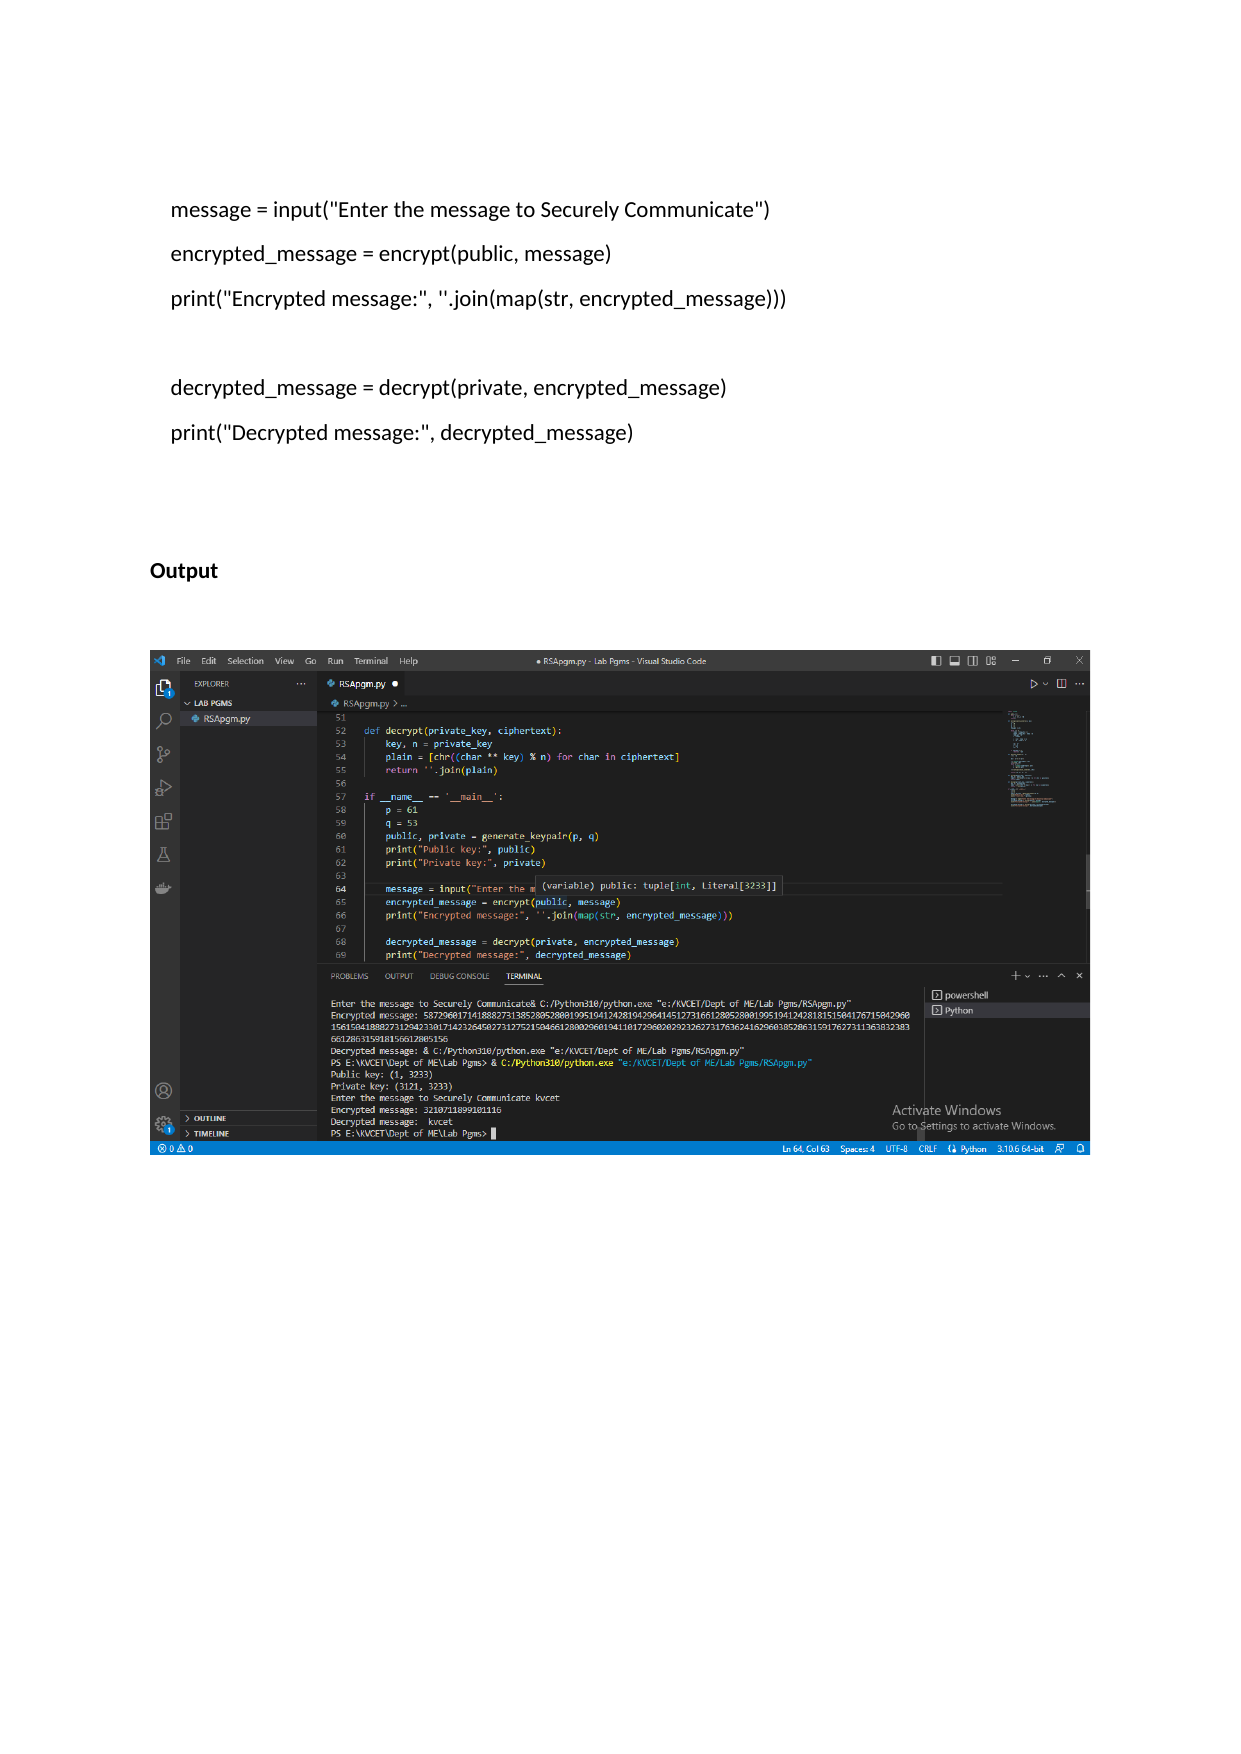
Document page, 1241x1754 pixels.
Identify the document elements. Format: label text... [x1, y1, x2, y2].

text Output [150, 557, 1090, 584]
text print("Decrypted message:", decrypted_message) [150, 418, 1090, 446]
picture [150, 650, 1091, 1155]
text print("Encrypted message:", ''.join(map(str, encrypted_message))) [150, 284, 1090, 312]
text message = input("Enter the message to Securely Communicate") [150, 195, 1090, 223]
text decrypted_message = decrypt(private, encrypted_message) [150, 373, 1090, 401]
text encrypted_message = encrypt(public, message) [150, 239, 1090, 267]
